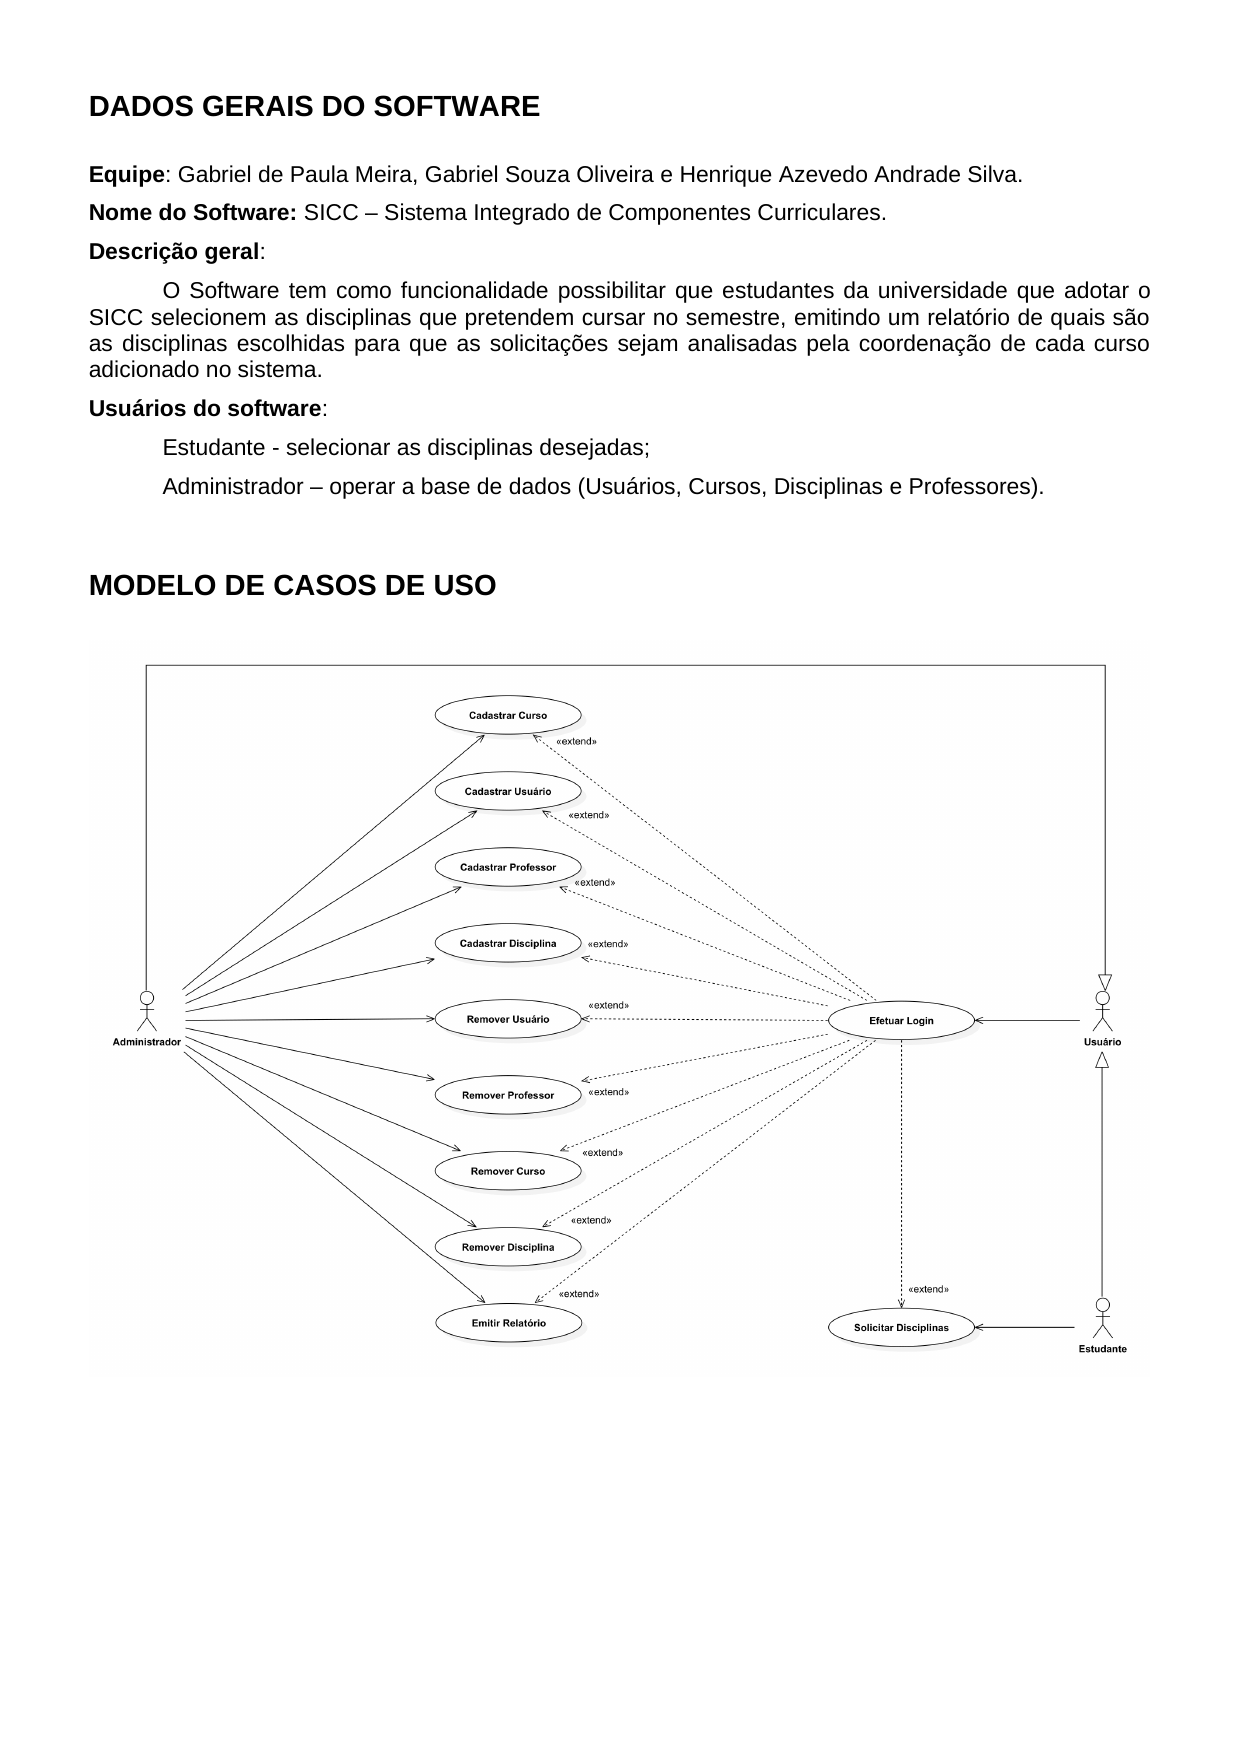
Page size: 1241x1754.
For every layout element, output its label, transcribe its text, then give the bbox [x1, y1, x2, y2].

picture [88, 640, 1151, 1377]
text Administrador – operar a base de dados (Usuários, Cursos, Disciplinas e Professores). [88, 473, 1152, 499]
text Descrição geral: [88, 238, 1152, 264]
text DADOS GERAIS DO SOFTWARE [88, 88, 1152, 122]
text Equipe: Gabriel de Paula Meira, Gabriel Souza Oliveira e Henrique Azevedo Andrade Silva. [88, 161, 1152, 187]
text Estudante - selecionar as disciplinas desejadas; [88, 434, 1152, 460]
text Usuários do software: [88, 395, 1152, 421]
text MODELO DE CASOS DE USO [88, 568, 1152, 602]
text O Software tem como funcionalidade possibilitar que estudantes da universidade que adotar o SICC selecionem as disciplinas que pretendem cursar no semestre, emitindo um relatório de quais são as disciplinas escolhidas para que as solicitações sejam analisadas pela coordenação de cada curso adicionado no sistema. [88, 277, 1152, 382]
text Nome do Software: SICC – Sistema Integrado de Componentes Curriculares. [88, 199, 1152, 226]
